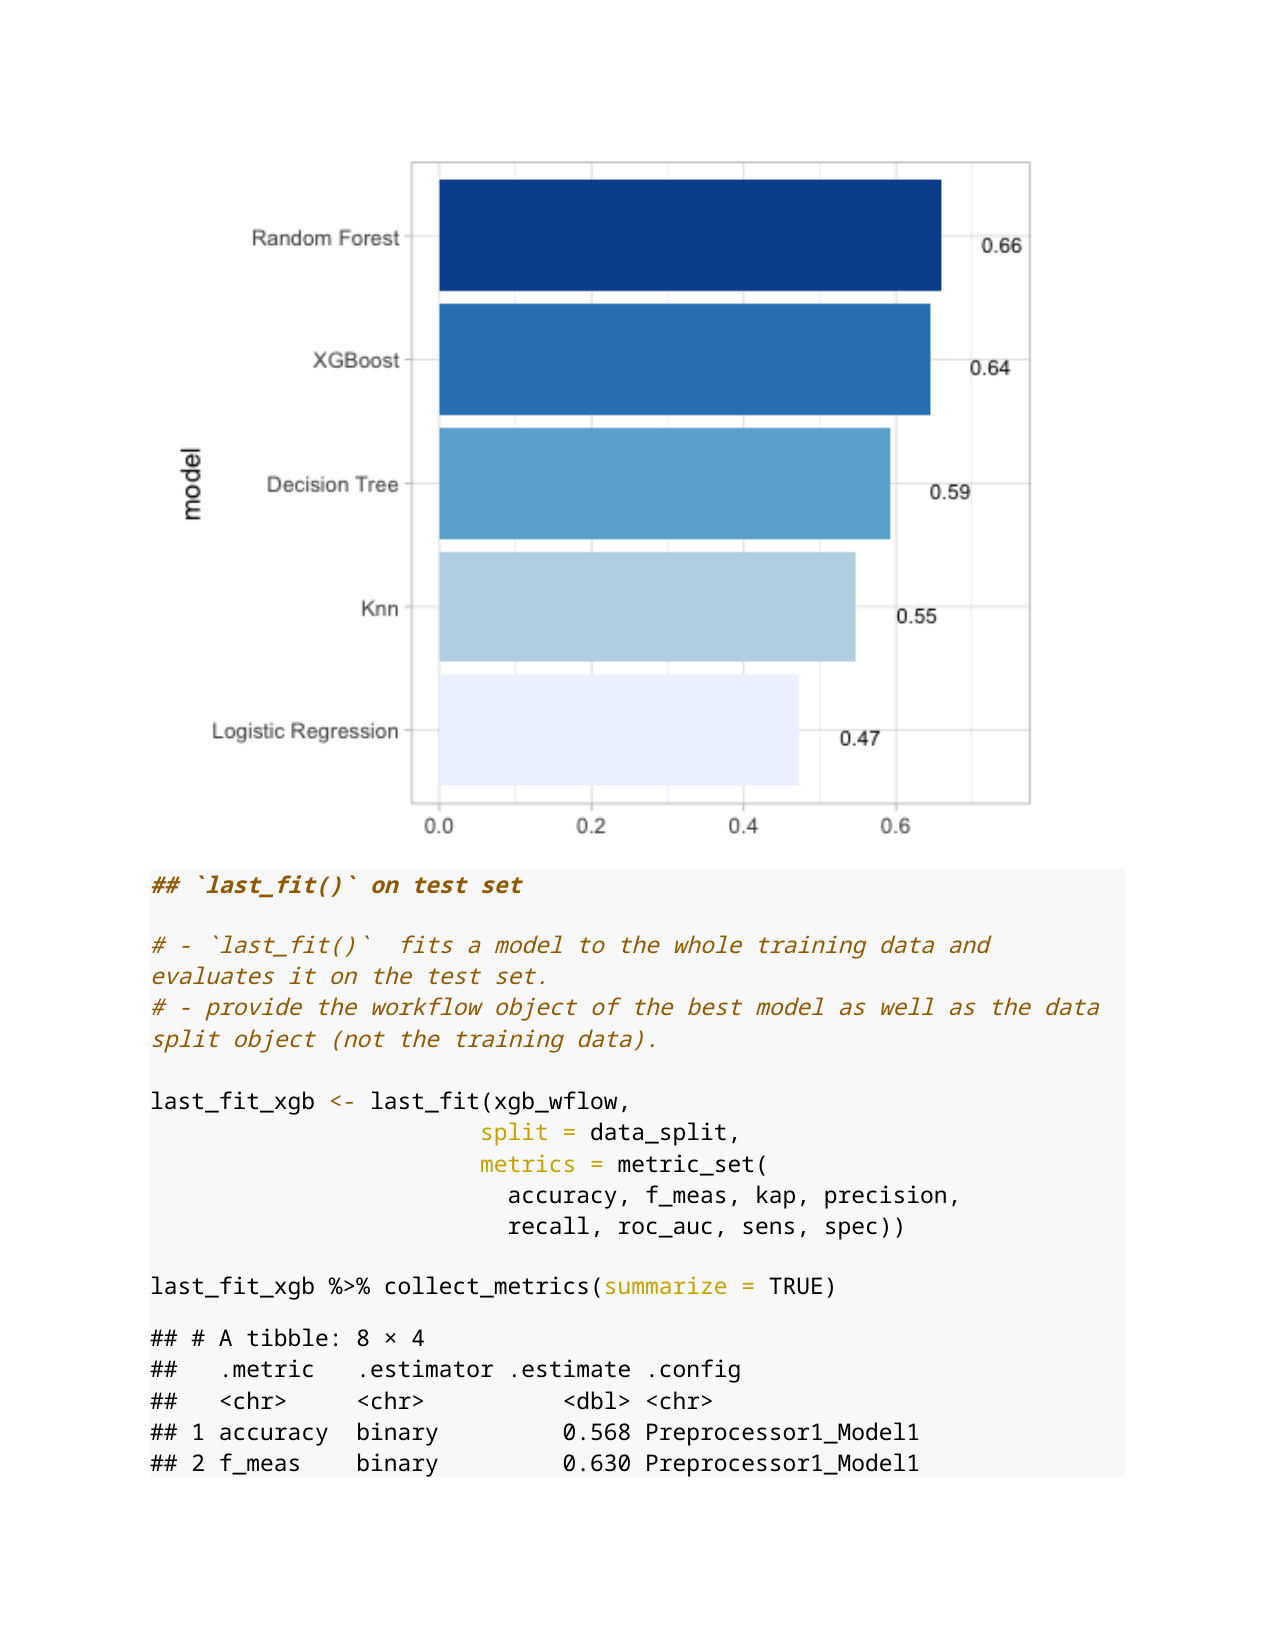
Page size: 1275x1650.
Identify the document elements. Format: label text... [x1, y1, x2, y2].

text ## `last_fit()` on test set # - `last_fit()` fits a model to the whole training data and evaluates it on the test set. # - provide the workflow object of the best model as well as the data split object (not the training data). last_fit_xgb <- last_fit(xgb_wflow, split = data_split, metrics = metric_set( accuracy, f_meas, kap, precision, recall, roc_auc, sens, spec)) last_fit_xgb %>% collect_metrics(summarize = TRUE) [150, 869, 1125, 1301]
picture [168, 150, 1044, 850]
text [150, 1322, 1125, 1478]
